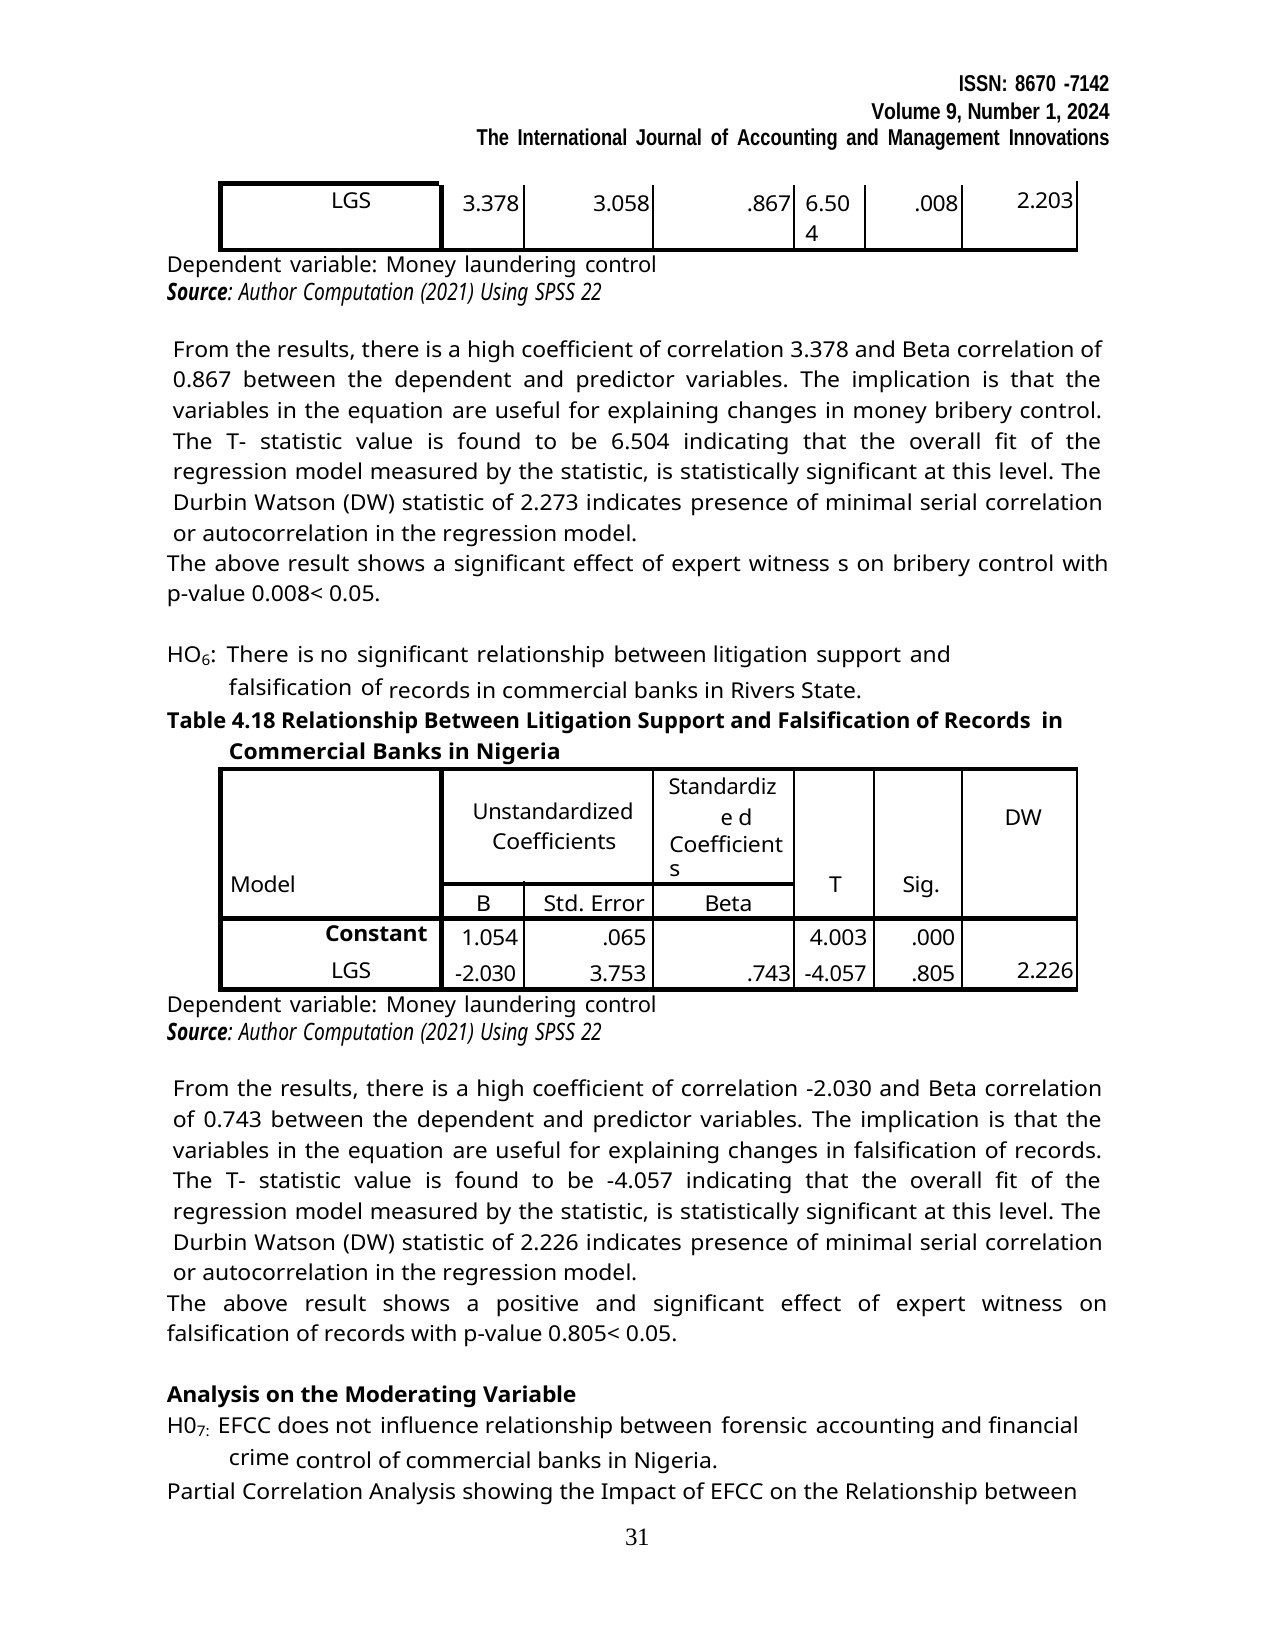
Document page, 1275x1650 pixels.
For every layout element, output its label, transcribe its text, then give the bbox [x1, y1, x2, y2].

table_header Standardize d Coefficients [654, 771, 793, 881]
table_cell .065 [525, 921, 652, 952]
table_header 3.378 [444, 186, 523, 248]
subtitle Table 4.18 Relationship Between Litigation Support and Falsification of Records in Commercial Banks in Nigeria [167, 705, 1065, 766]
table_cell 3.753 [525, 952, 652, 987]
table_header Model [223, 771, 439, 916]
table_cell 1.054 [444, 921, 523, 952]
text From the results, there is a high coefficient of correlation -2.030 and Beta correlation of 0.743 between the dependent and predictor variables. The implication is that the variables in the equation are useful for explaining changes in falsification of records. The T- statistic value is found to be -4.057 indicating that the overall fit of the regression model measured by the statistic, is statistically significant at this level. The Durbin Watson (DW) statistic of 2.226 indicates presence of minimal serial correlation or autocorrelation in the regression model. [173, 1073, 1103, 1287]
table_header Sig. [875, 771, 961, 916]
table_cell 2.226 [963, 952, 1076, 987]
text The above result shows a significant effect of expert witness s on bribery control with p-value 0.008< 0.05. [167, 548, 1108, 608]
table_cell Std. Error [525, 886, 652, 916]
table_header DW [963, 771, 1076, 916]
table_cell Constant [223, 921, 439, 952]
text From the results, there is a high coefficient of correlation 3.378 and Beta correlation of 0.867 between the dependent and predictor variables. The implication is that the variables in the equation are useful for explaining changes in money bribery control. The T- statistic value is found to be 6.504 indicating that the overall fit of the regression model measured by the statistic, is statistically significant at this level. The Durbin Watson (DW) statistic of 2.273 indicates presence of minimal serial correlation or autocorrelation in the regression model. [173, 334, 1103, 547]
table_cell [654, 921, 793, 952]
table_cell -4.057 [795, 952, 873, 987]
table_cell Beta [654, 886, 793, 916]
text H07: EFCC does not influence relationship between forensic accounting and financial crime control of commercial banks in Nigeria. [167, 1410, 1125, 1475]
table_cell B [444, 886, 523, 916]
table_cell -2.030 [444, 952, 523, 987]
table_header Unstandardized Coefficients [444, 771, 652, 881]
table_cell .000 [875, 921, 961, 952]
subtitle Analysis on the Moderating Variable [167, 1379, 1125, 1409]
table_header LGS [223, 186, 439, 248]
text Dependent variable: Money laundering control [167, 992, 1125, 1017]
table_cell 4.003 [795, 921, 873, 952]
text Dependent variable: Money laundering control [167, 252, 1125, 278]
table_cell [963, 921, 1076, 952]
text The above result shows a positive and significant effect of expert witness on falsification of records with p-value 0.805< 0.05. [167, 1288, 1109, 1348]
table_cell .805 [875, 952, 961, 987]
table_header 3.058 [525, 186, 652, 248]
table_header 6.504 [795, 186, 864, 248]
table_cell LGS [223, 952, 439, 987]
table_header .008 [866, 186, 961, 248]
table_header .867 [654, 186, 793, 248]
subtitle Source: Author Computation (2021) Using SPSS 22 [167, 1017, 1125, 1046]
table_header T [795, 771, 873, 916]
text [167, 1476, 1125, 1506]
table_cell .743 [654, 952, 793, 987]
table_header 2.203 [963, 186, 1076, 248]
subtitle Source: Author Computation (2021) Using SPSS 22 [167, 278, 1125, 306]
text HO6: There is no significant relationship between litigation support and falsification of records in commercial banks in Rivers State. [167, 639, 1067, 705]
